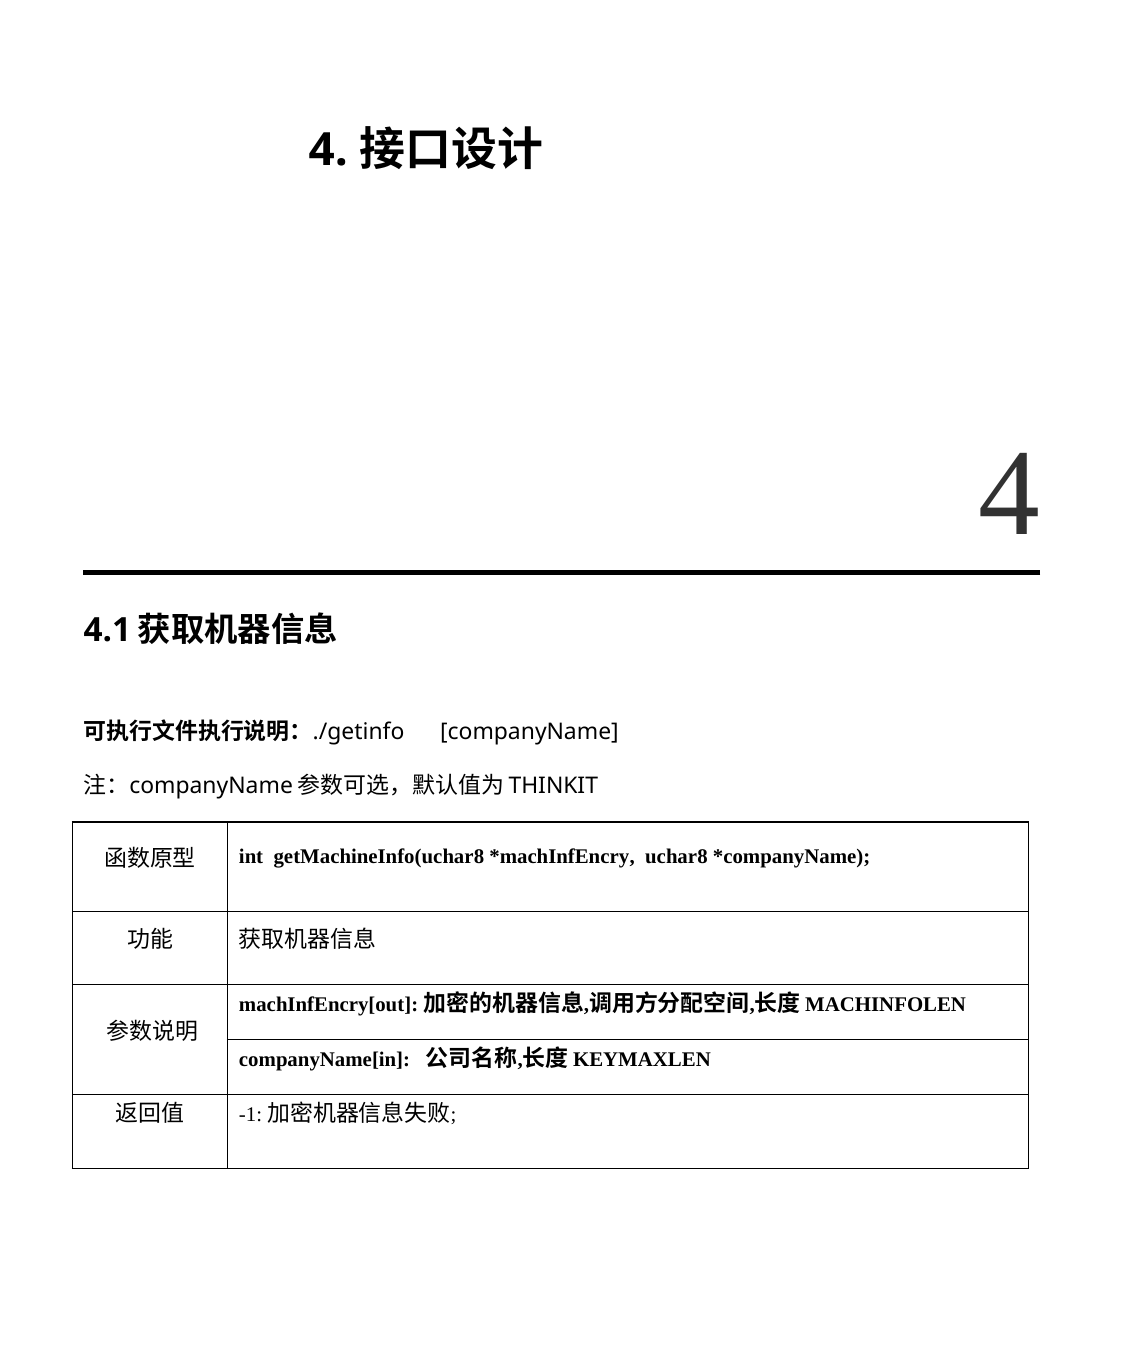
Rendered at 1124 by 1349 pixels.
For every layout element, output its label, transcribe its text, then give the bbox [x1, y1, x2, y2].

table_cell companyName[in]: 公司名称,长度KEYMAXLEN [228, 1040, 1028, 1094]
text 4 [83, 308, 1040, 570]
table_cell 功能 [73, 912, 227, 984]
text 可执行文件执行说明：./getinfo [companyName] [83, 713, 1040, 746]
subtitle 4. 接口设计 [233, 96, 1040, 194]
table_cell 获取机器信息 [228, 912, 1028, 984]
table_header 函数原型 [73, 823, 227, 911]
table_cell machInfEncry[out]: 加密的机器信息,调用方分配空间,长度MACHINFOLEN [228, 985, 1028, 1039]
table_cell 参数说明 [73, 985, 227, 1094]
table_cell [228, 1095, 1028, 1168]
table_header int getMachineInfo(uchar8 *machInfEncry, uchar8 *companyName); [228, 823, 1028, 911]
subtitle 4.1获取机器信息 [83, 602, 1040, 651]
text 注：companyName参数可选，默认值为THINKIT [83, 767, 1040, 801]
table_cell 返回值 [73, 1095, 227, 1168]
